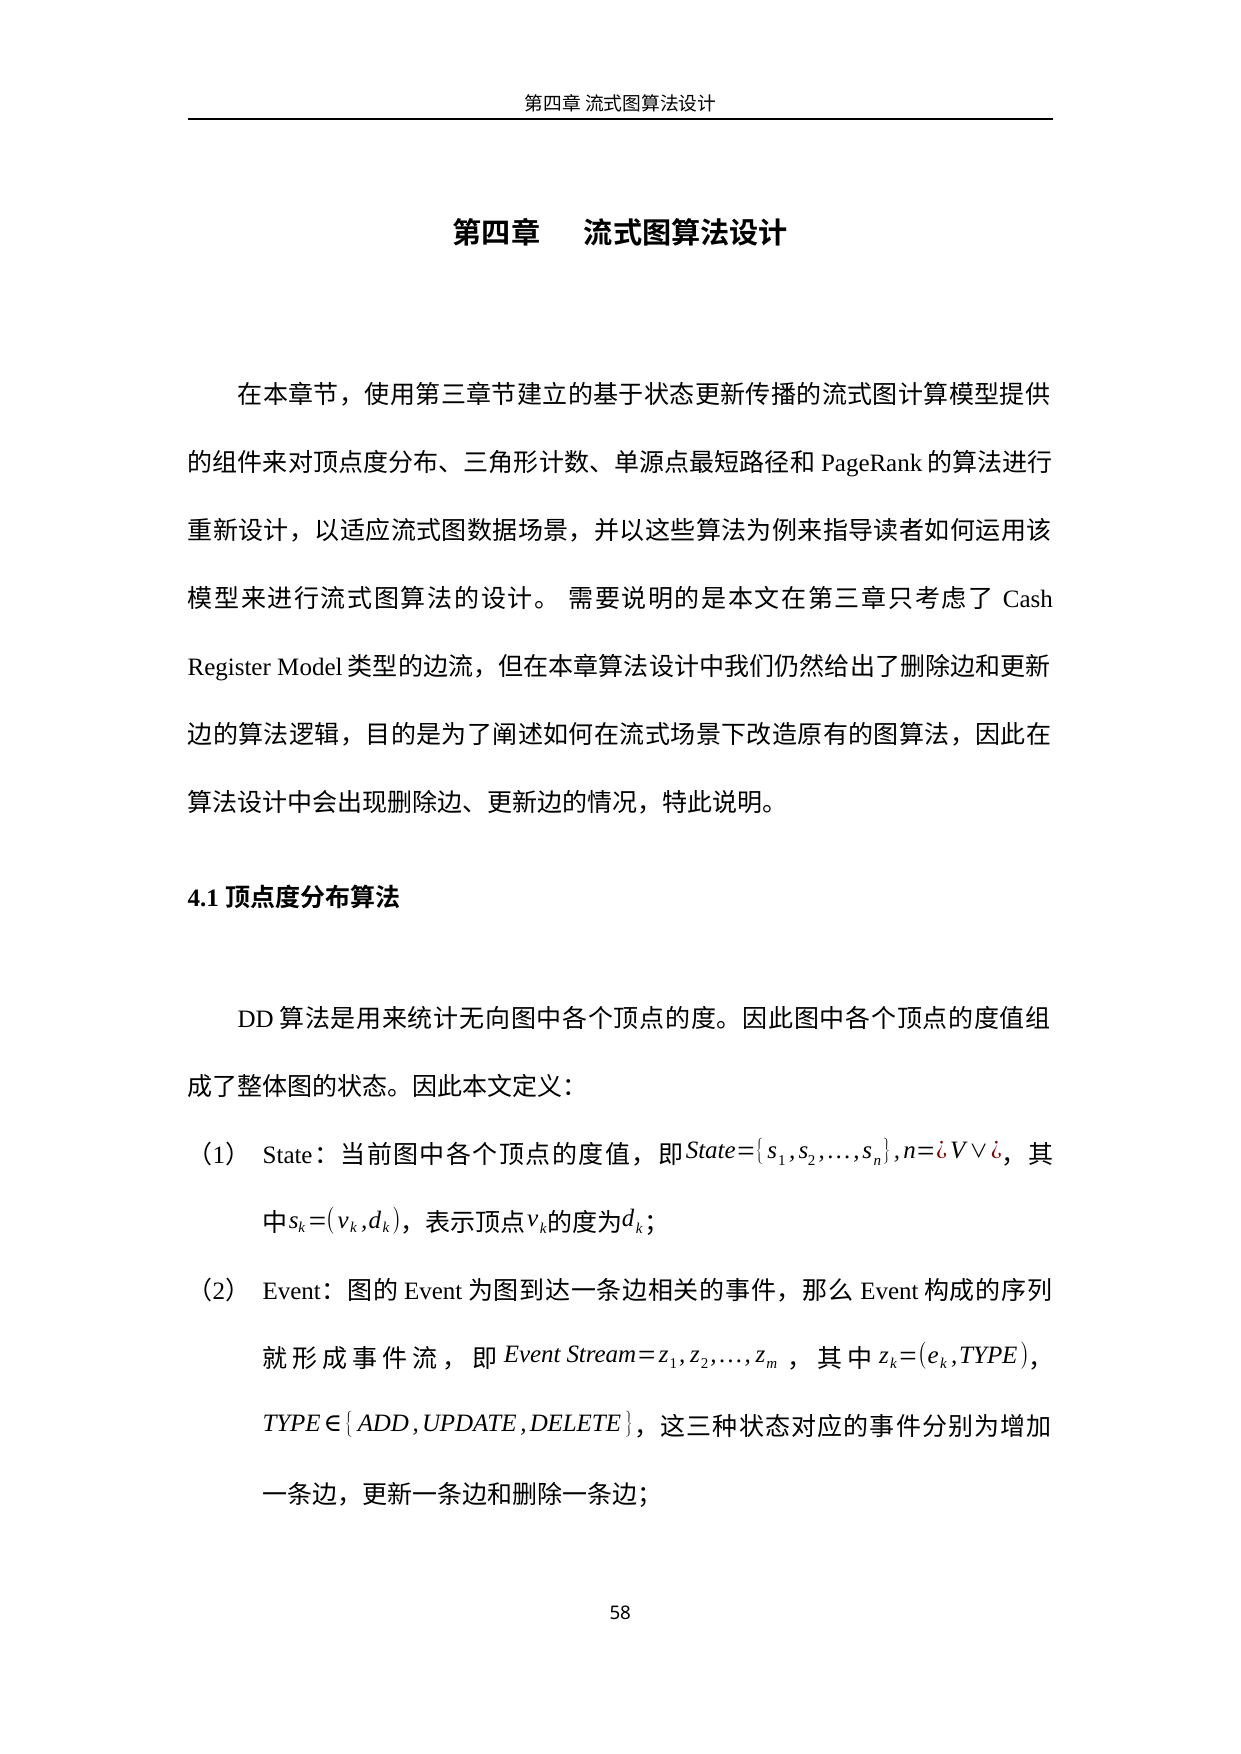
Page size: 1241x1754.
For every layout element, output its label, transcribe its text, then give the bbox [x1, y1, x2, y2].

subtitle 顶点度分布算法 [187, 861, 1053, 929]
list Event：图的Event为图到达一条边相关的事件，那么Event构成的序列就形成事件流，即 ，其中，，这三种状态对应的事件分别为增加一条边，更新一条边和删除一条边； [187, 1254, 1053, 1526]
list State：当前图中各个顶点的度值，即，其中，表示顶点的度为； [187, 1119, 1053, 1254]
subtitle 流式图算法设计 [187, 197, 1053, 265]
text 在本章节，使用第三章节建立的基于状态更新传播的流式图计算模型提供的组件来对顶点度分布、三角形计数、单源点最短路径和PageRank的算法进行重新设计，以适应流式图数据场景，并以这些算法为例来指导读者如何运用该模型来进行流式图算法的设计。 需要说明的是本文在第三章只考虑了Cash Register Model类型的边流，但在本章算法设计中我们仍然给出了删除边和更新边的算法逻辑，目的是为了阐述如何在流式场景下改造原有的图算法，因此在算法设计中会出现删除边、更新边的情况，特此说明。 [187, 359, 1053, 834]
text DD算法是用来统计无向图中各个顶点的度。因此图中各个顶点的度值组成了整体图的状态。因此本文定义： [187, 983, 1053, 1119]
